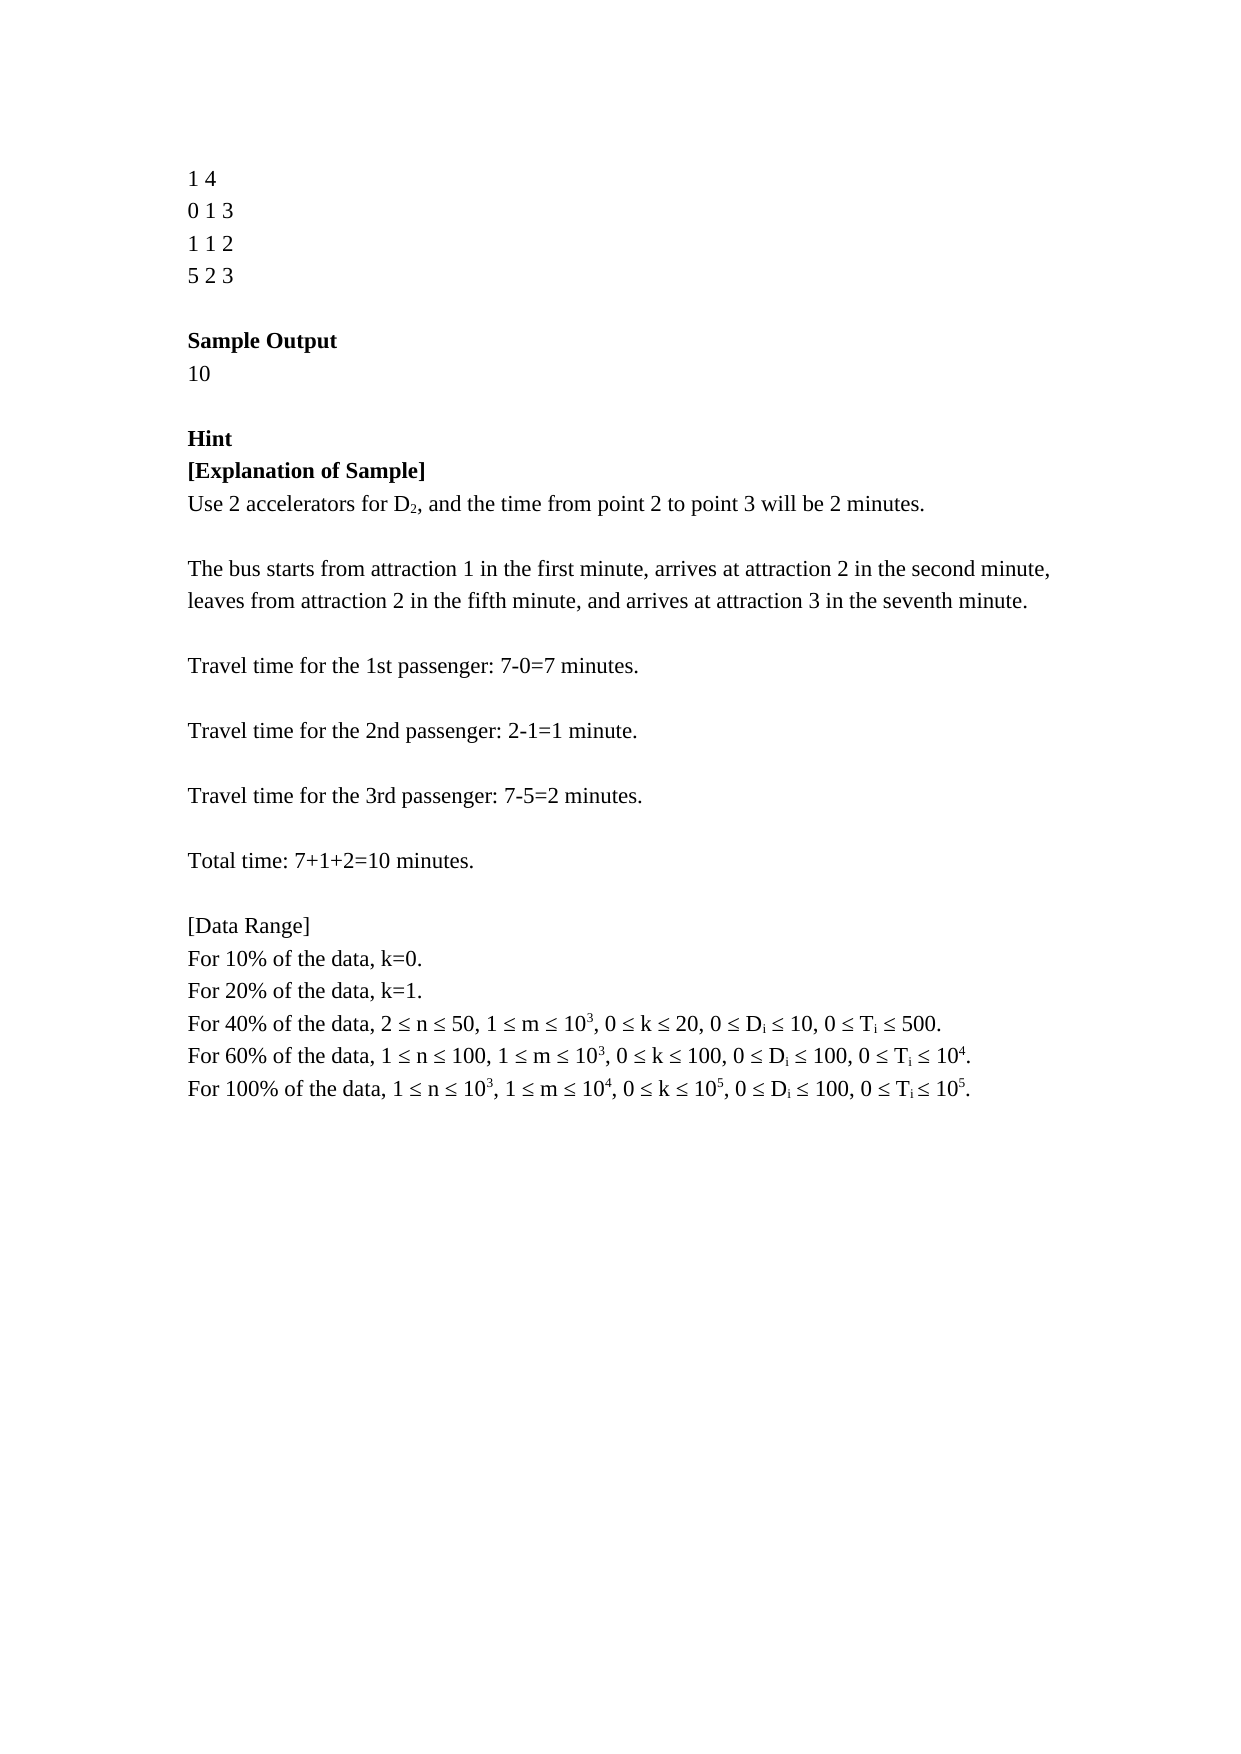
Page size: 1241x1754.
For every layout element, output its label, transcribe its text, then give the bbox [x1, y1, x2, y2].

text Total time: 7+1+2=10 minutes. [187, 844, 1053, 877]
text [Data Range] [187, 909, 1053, 942]
text Travel time for the 3rd passenger: 7-5=2 minutes. [187, 779, 1053, 812]
text For 100% of the data, 1 ≤ n ≤ 103, 1 ≤ m ≤ 104, 0 ≤ k ≤ 105, 0 ≤ Di ≤ 100, 0 ≤ Ti ≤ 105. [187, 1072, 1053, 1104]
text 10 [187, 357, 1053, 389]
text For 10% of the data, k=0. [187, 942, 1053, 974]
text 1 4 [187, 162, 1053, 194]
text The bus starts from attraction 1 in the first minute, arrives at attraction 2 in the second minute, leaves from attraction 2 in the fifth minute, and arrives at attraction 3 in the seventh minute. [187, 552, 1053, 617]
text Sample Output [187, 324, 1053, 357]
text For 40% of the data, 2 ≤ n ≤ 50, 1 ≤ m ≤ 103, 0 ≤ k ≤ 20, 0 ≤ Di ≤ 10, 0 ≤ Ti ≤ 500. [187, 1007, 1053, 1039]
text For 20% of the data, k=1. [187, 974, 1053, 1007]
text For 60% of the data, 1 ≤ n ≤ 100, 1 ≤ m ≤ 103, 0 ≤ k ≤ 100, 0 ≤ Di ≤ 100, 0 ≤ Ti ≤ 104. [187, 1039, 1053, 1072]
text Travel time for the 2nd passenger: 2-1=1 minute. [187, 714, 1053, 747]
text 5 2 3 [187, 259, 1053, 292]
text Use 2 accelerators for D2, and the time from point 2 to point 3 will be 2 minutes. [187, 487, 1053, 519]
text [Explanation of Sample] [187, 454, 1053, 487]
text 0 1 3 [187, 194, 1053, 227]
text Travel time for the 1st passenger: 7-0=7 minutes. [187, 649, 1053, 682]
text 1 1 2 [187, 227, 1053, 259]
text Hint [187, 422, 1053, 454]
